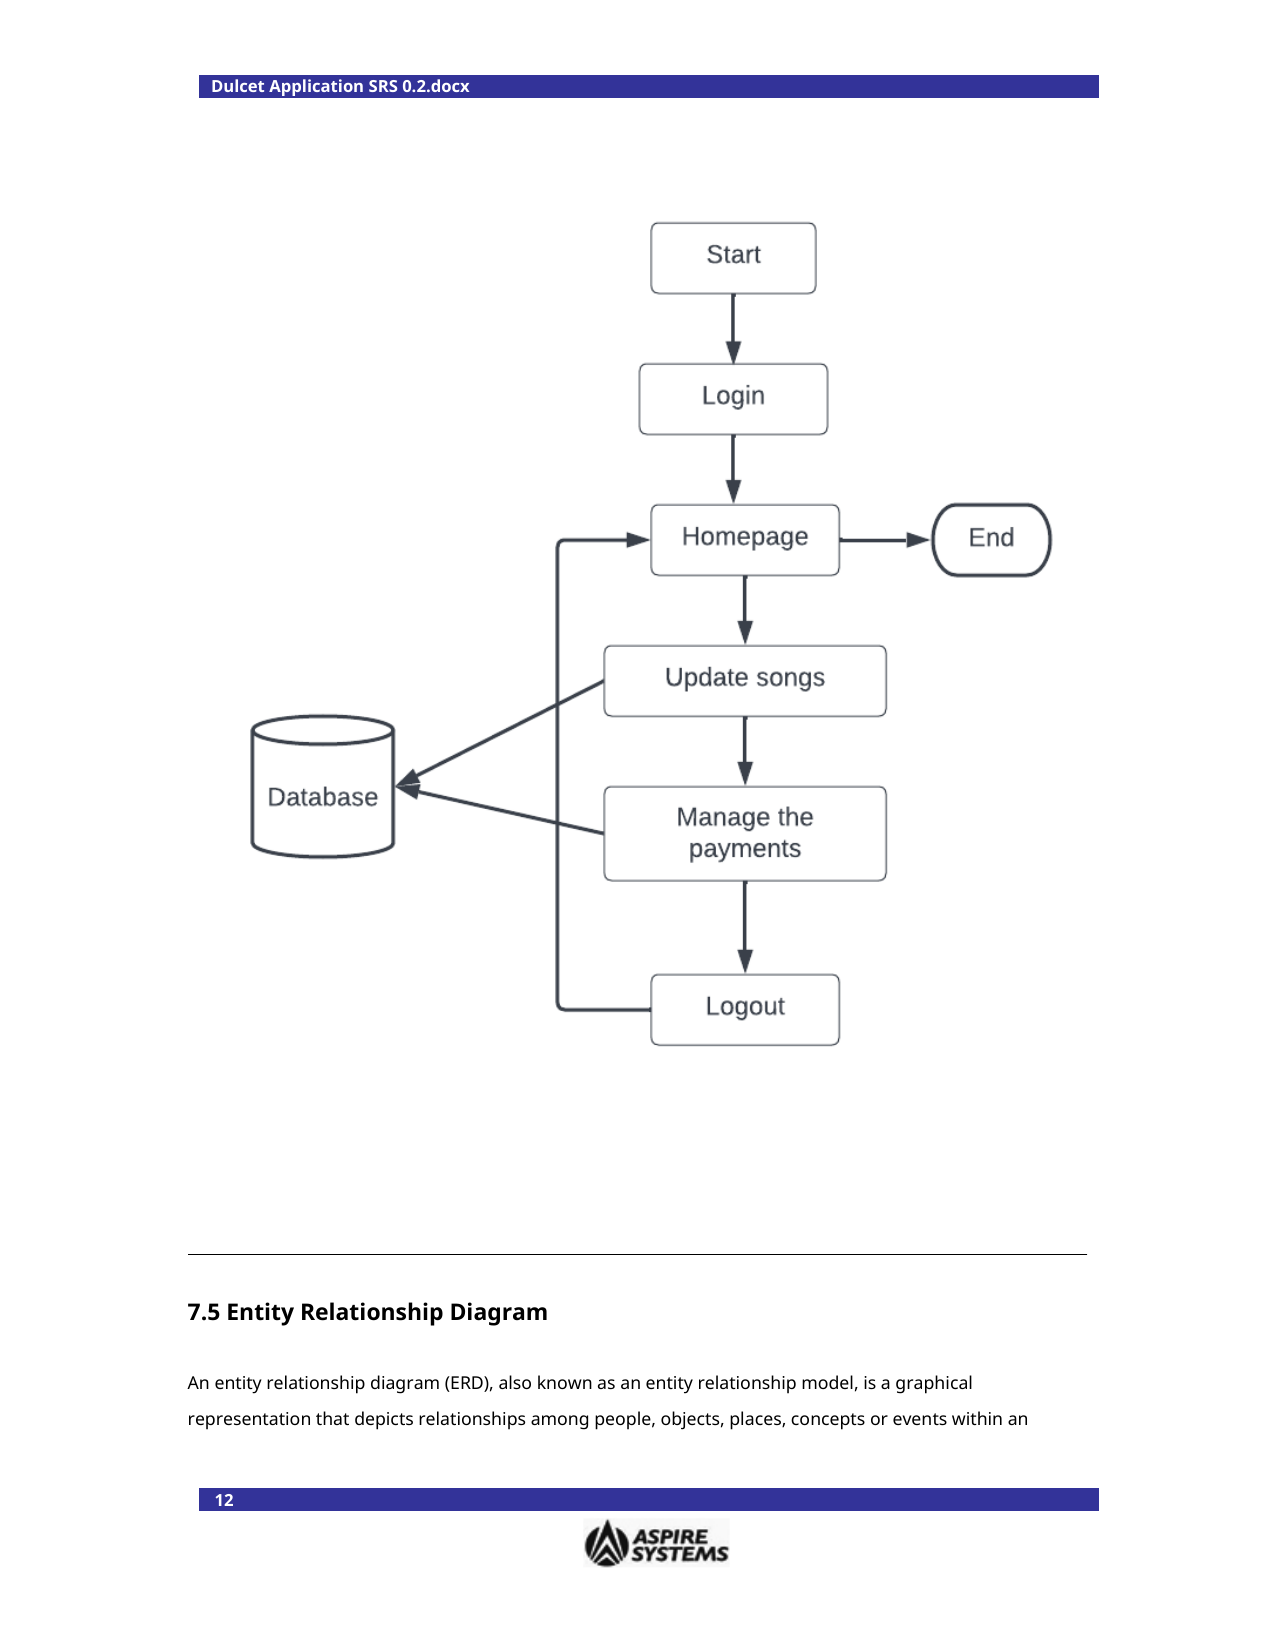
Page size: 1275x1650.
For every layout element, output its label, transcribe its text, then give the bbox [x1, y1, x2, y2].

picture [187, 157, 1116, 1112]
text 7.5 Entity Relationship Diagram [187, 1296, 1087, 1330]
picture [582, 1517, 730, 1569]
